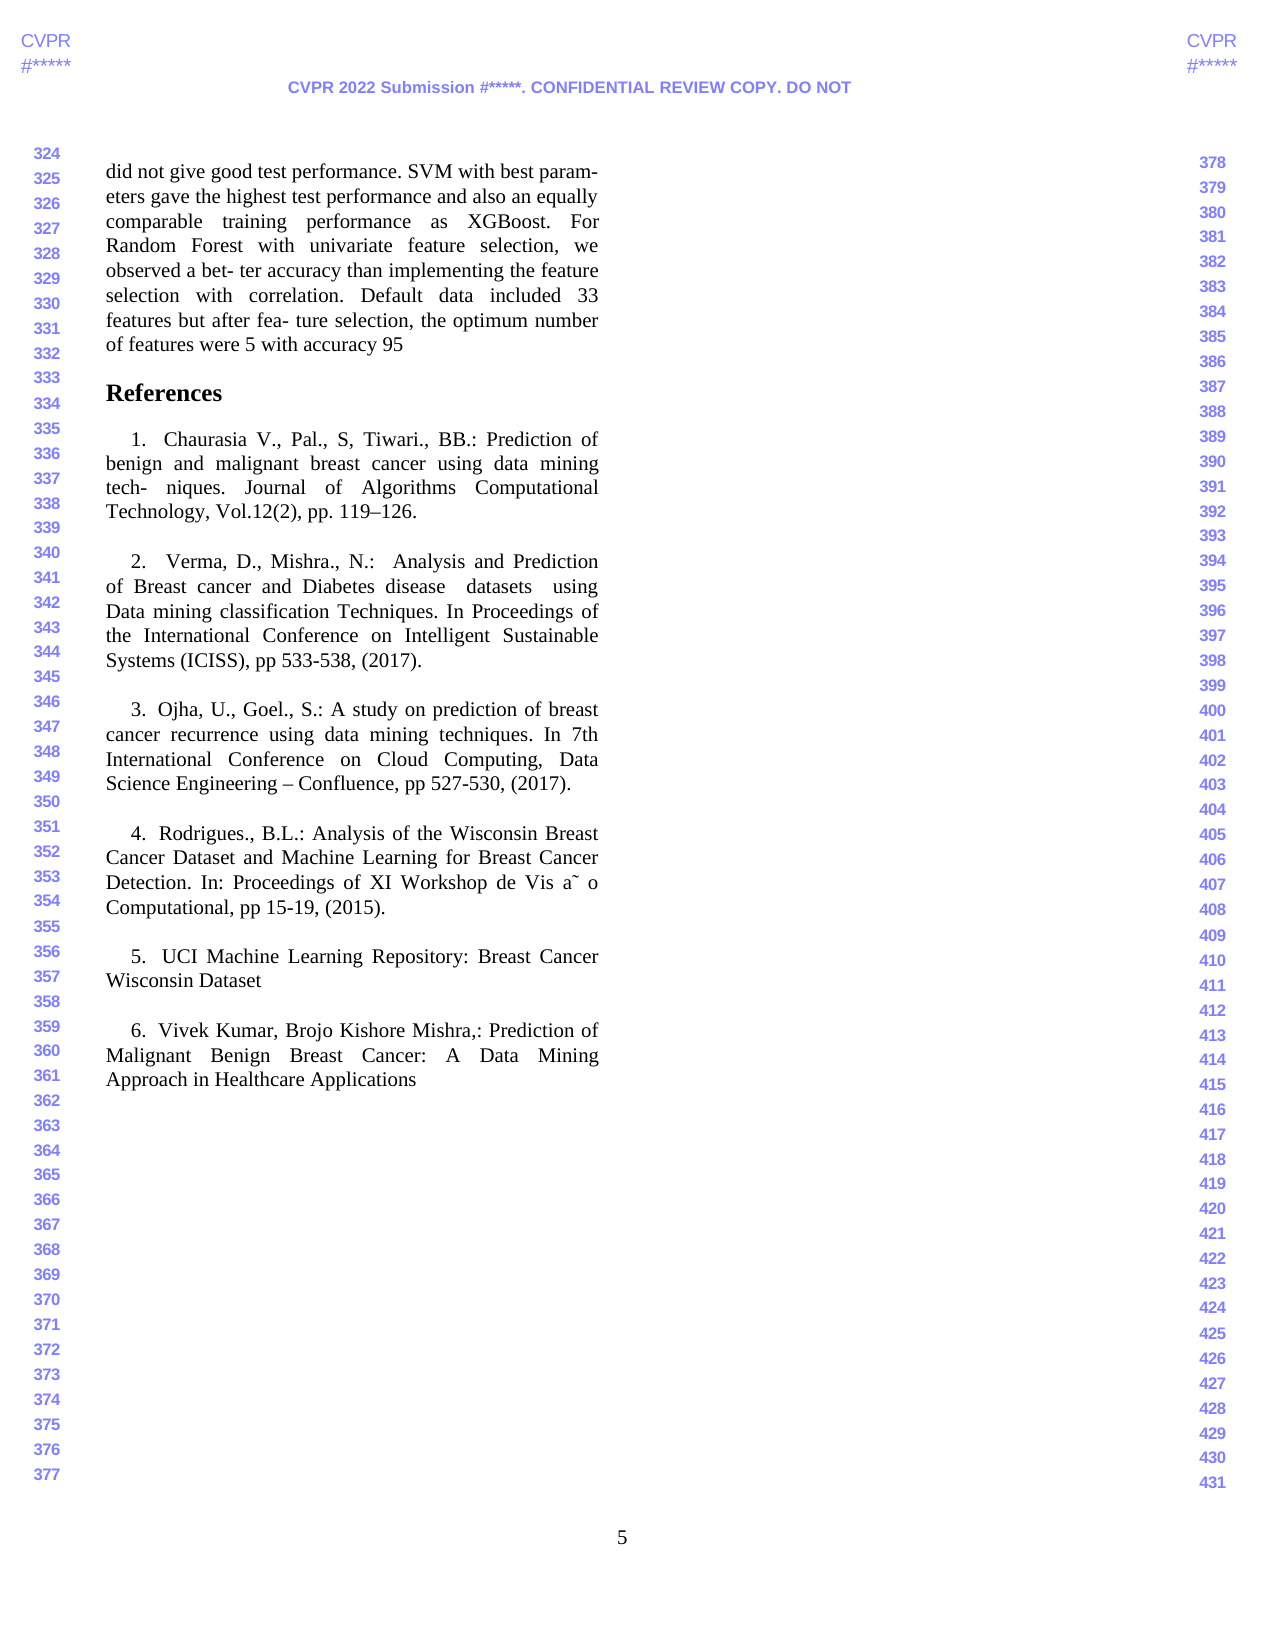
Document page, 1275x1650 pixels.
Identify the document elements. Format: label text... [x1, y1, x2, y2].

text 403 [1199, 775, 1246, 794]
text 369 [33, 1265, 64, 1284]
text 339 [33, 518, 64, 537]
text 391 [1199, 477, 1246, 496]
text 395 [1199, 576, 1246, 595]
text 390 [1199, 452, 1246, 471]
text 358 [33, 992, 64, 1011]
text 388 [1199, 402, 1246, 421]
text 424 [1199, 1298, 1246, 1317]
text 382 [1199, 252, 1246, 271]
text 356 [33, 942, 64, 961]
text 352 [33, 842, 64, 861]
text 363 [33, 1116, 64, 1135]
text 332 [33, 343, 64, 363]
text 415 [1199, 1074, 1246, 1093]
text 331 [33, 318, 64, 338]
text 417 [1199, 1124, 1246, 1143]
text 387 [1199, 377, 1246, 396]
text 427 [1199, 1374, 1246, 1393]
text 389 [1199, 427, 1246, 446]
text 410 [1199, 950, 1246, 969]
text 326 [33, 194, 64, 213]
text 414 [1199, 1049, 1246, 1068]
text 398 [1199, 651, 1246, 670]
text 385 [1199, 327, 1246, 346]
text 411 [1199, 975, 1246, 994]
text 422 [1199, 1249, 1246, 1268]
list Ojha, U., Goel., S.: A study on prediction of breast cancer recurrence using data mining techniques. In 7th International Conference on Cloud Computing, Data Science Engineering – Confluence, pp 527-530, (2017). [106, 697, 599, 795]
text 362 [33, 1091, 64, 1110]
text 381 [1199, 227, 1246, 246]
text 393 [1199, 526, 1246, 545]
text 335 [33, 418, 64, 438]
text 367 [33, 1215, 64, 1234]
text 406 [1199, 850, 1246, 869]
text 408 [1199, 900, 1246, 919]
text 380 [1199, 203, 1246, 222]
text 378 [1199, 153, 1246, 172]
text 353 [33, 867, 64, 886]
text 360 [33, 1041, 64, 1060]
text 409 [1199, 925, 1246, 944]
text 412 [1199, 1000, 1246, 1019]
text 370 [33, 1290, 64, 1309]
text 431 [1199, 1473, 1246, 1492]
text 421 [1199, 1224, 1246, 1243]
text 418 [1199, 1149, 1246, 1168]
text 347 [33, 717, 64, 736]
text 386 [1199, 352, 1246, 371]
text 371 [33, 1315, 64, 1334]
text 344 [33, 642, 64, 661]
text 357 [33, 967, 64, 986]
text 374 [33, 1390, 64, 1409]
text 375 [33, 1415, 64, 1434]
list Verma, D., Mishra., N.: Analysis and Prediction of Breast cancer and Diabetes disease datasets using Data mining classification Techniques. In Proceedings of the International Conference on Intelligent Sustainable Systems (ICISS), pp 533-538, (2017). [106, 549, 599, 672]
text 354 [33, 891, 64, 910]
text 402 [1199, 751, 1246, 770]
text 373 [33, 1365, 64, 1384]
text 379 [1199, 178, 1246, 197]
text 401 [1199, 726, 1246, 745]
text 350 [33, 792, 64, 811]
text 336 [33, 443, 64, 463]
text 419 [1199, 1174, 1246, 1193]
text 428 [1199, 1399, 1246, 1418]
text 334 [33, 393, 64, 413]
text 407 [1199, 875, 1246, 894]
text 372 [33, 1340, 64, 1359]
text 397 [1199, 626, 1246, 645]
text 325 [33, 169, 64, 188]
text 348 [33, 742, 64, 761]
text 425 [1199, 1324, 1246, 1343]
text 426 [1199, 1349, 1246, 1368]
text 405 [1199, 825, 1246, 844]
text 429 [1199, 1424, 1246, 1443]
text 351 [33, 817, 64, 836]
text 392 [1199, 502, 1246, 521]
text 338 [33, 493, 64, 513]
list Chaurasia V., Pal., S, Tiwari., BB.: Prediction of benign and malignant breast cancer using data mining tech- niques. Journal of Algorithms Computational Technology, Vol.12(2), pp. 119–126. [106, 426, 599, 523]
text 396 [1199, 601, 1246, 620]
text 355 [33, 917, 64, 936]
text 366 [33, 1190, 64, 1209]
text 330 [33, 293, 64, 313]
text 329 [33, 268, 64, 288]
text 345 [33, 667, 64, 686]
text 394 [1199, 551, 1246, 570]
list Rodrigues., B.L.: Analysis of the Wisconsin Breast Cancer Dataset and Machine Learning for Breast Cancer Detection. In: Proceedings of XI Workshop de Vis a˜ o Computational, pp 15-19, (2015). [106, 821, 599, 919]
text 399 [1199, 676, 1246, 695]
text did not give good test performance. SVM with best param- eters gave the highest test performance and also an equally comparable training performance as XGBoost. For Random Forest with univariate feature selection, we observed a bet- ter accuracy than implementing the feature selection with correlation. Default data included 33 features but after fea- ture selection, the optimum number of features were 5 with accuracy 95 [106, 159, 599, 356]
text 328 [33, 243, 64, 263]
subtitle References [106, 378, 603, 406]
text 324 [33, 144, 64, 163]
text 420 [1199, 1199, 1246, 1218]
text 333 [33, 368, 64, 387]
text 361 [33, 1066, 64, 1085]
list UCI Machine Learning Repository: Breast Cancer Wisconsin Dataset [106, 944, 599, 992]
text 413 [1199, 1025, 1246, 1044]
text 359 [33, 1017, 64, 1036]
text 343 [33, 618, 64, 637]
text 337 [33, 468, 64, 488]
text 368 [33, 1240, 64, 1259]
list Vivek Kumar, Brojo Kishore Mishra,: Prediction of Malignant Benign Breast Cancer: A Data Mining Approach in Healthcare Applications [106, 1018, 599, 1091]
text 423 [1199, 1274, 1246, 1293]
text 346 [33, 692, 64, 711]
text 341 [33, 568, 64, 587]
text 377 [33, 1465, 64, 1484]
text 376 [33, 1440, 64, 1459]
text 430 [1199, 1448, 1246, 1467]
text 416 [1199, 1099, 1246, 1118]
text 327 [33, 218, 64, 238]
text 384 [1199, 302, 1246, 321]
text 365 [33, 1165, 64, 1184]
text 340 [33, 543, 64, 562]
text 400 [1199, 701, 1246, 720]
text 383 [1199, 277, 1246, 296]
text 404 [1199, 800, 1246, 819]
text 364 [33, 1141, 64, 1160]
text 342 [33, 593, 64, 612]
text 349 [33, 767, 64, 786]
